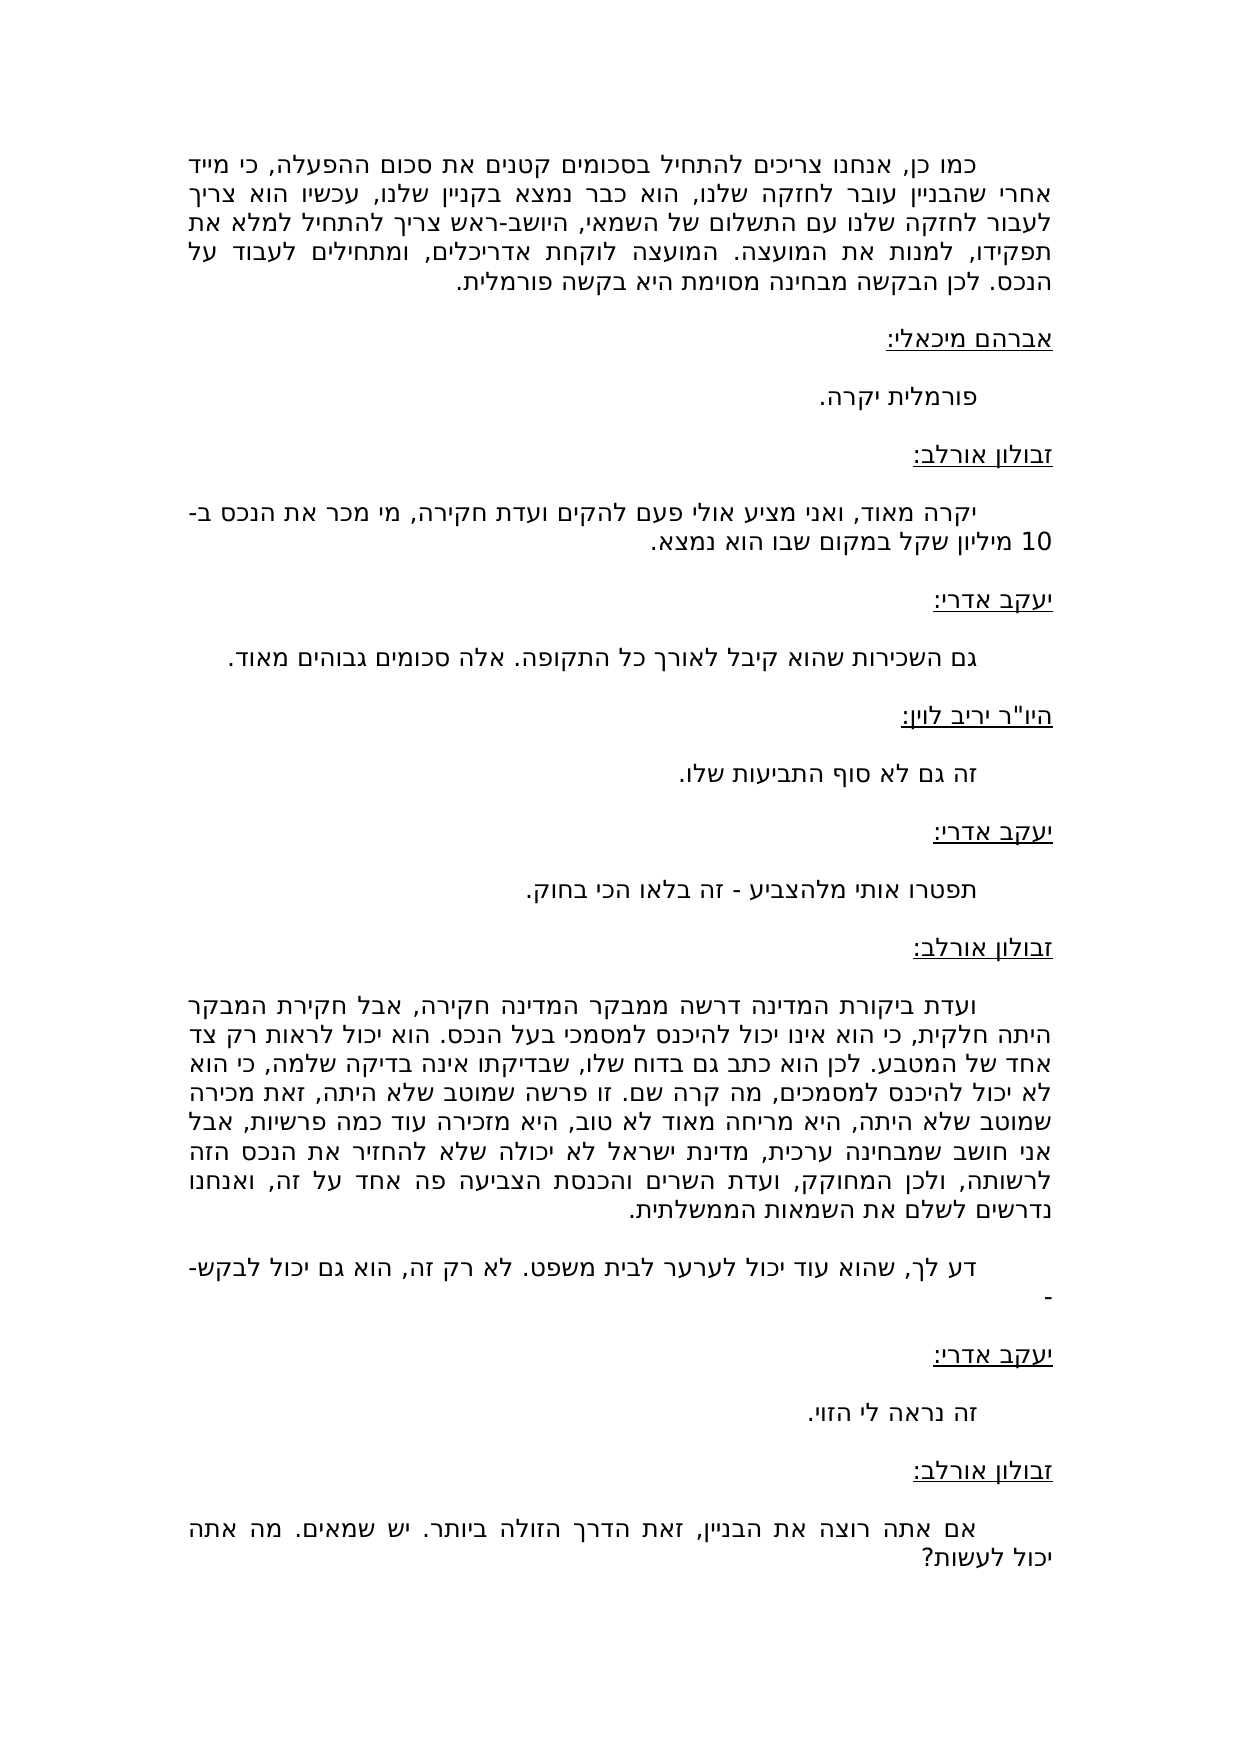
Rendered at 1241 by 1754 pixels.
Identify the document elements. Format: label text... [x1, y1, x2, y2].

text יעקב אדרי: [187, 585, 1053, 614]
text גם השכירות שהוא קיבל לאורך כל התקופה. אלה סכומים גבוהים מאוד. [187, 643, 1053, 672]
text זבולון אורלב: [187, 440, 1053, 469]
text זה גם לא סוף התביעות שלו. [187, 759, 1053, 788]
text ועדת ביקורת המדינה דרשה ממבקר המדינה חקירה, אבל חקירת המבקר היתה חלקית, כי הוא אינו יכול להיכנס למסמכי בעל הנכס. הוא יכול לראות רק צד אחד של המטבע. לכן הוא כתב גם בדוח שלו, שבדיקתו אינה בדיקה שלמה, כי הוא לא יכול להיכנס למסמכים, מה קרה שם. זו פרשה שמוטב שלא היתה, זאת מכירה שמוטב שלא היתה, היא מריחה מאוד לא טוב, היא מזכירה עוד כמה פרשיות, אבל אני חושב שמבחינה ערכית, מדינת ישראל לא יכולה שלא להחזיר את הנכס הזה לרשותה, ולכן המחוקק, ועדת השרים והכנסת הצביעה פה אחד על זה, ואנחנו נדרשים לשלם את השמאות הממשלתית. [187, 991, 1053, 1224]
text זבולון אורלב: [187, 1456, 1053, 1485]
text יעקב אדרי: [187, 1340, 1053, 1369]
text אברהם מיכאלי: [187, 324, 1053, 354]
text דע לך, שהוא עוד יכול לערער לבית משפט. לא רק זה, הוא גם יכול לבקש- - [187, 1253, 1053, 1311]
text פורמלית יקרה. [187, 382, 1053, 412]
text יעקב אדרי: [187, 817, 1053, 846]
text זה נראה לי הזוי. [187, 1398, 1053, 1427]
text כמו כן, אנחנו צריכים להתחיל בסכומים קטנים את סכום ההפעלה, כי מייד אחרי שהבניין עובר לחזקה שלנו, הוא כבר נמצא בקניין שלנו, עכשיו הוא צריך לעבור לחזקה שלנו עם התשלום של השמאי, היושב-ראש צריך להתחיל למלא את תפקידו, למנות את המועצה. המועצה לוקחת אדריכלים, ומתחילים לעבוד על הנכס. לכן הבקשה מבחינה מסוימת היא בקשה פורמלית. [187, 150, 1053, 296]
text היו"ר יריב לוין: [187, 701, 1053, 730]
text אם אתה רוצה את הבניין, זאת הדרך הזולה ביותר. יש שמאים. מה אתה יכול לעשות? [187, 1514, 1053, 1572]
text יקרה מאוד, ואני מציע אולי פעם להקים ועדת חקירה, מי מכר את הנכס ב-10 מיליון שקל במקום שבו הוא נמצא. [187, 498, 1053, 557]
text זבולון אורלב: [187, 933, 1053, 962]
text תפטרו אותי מלהצביע - זה בלאו הכי בחוק. [187, 875, 1053, 904]
